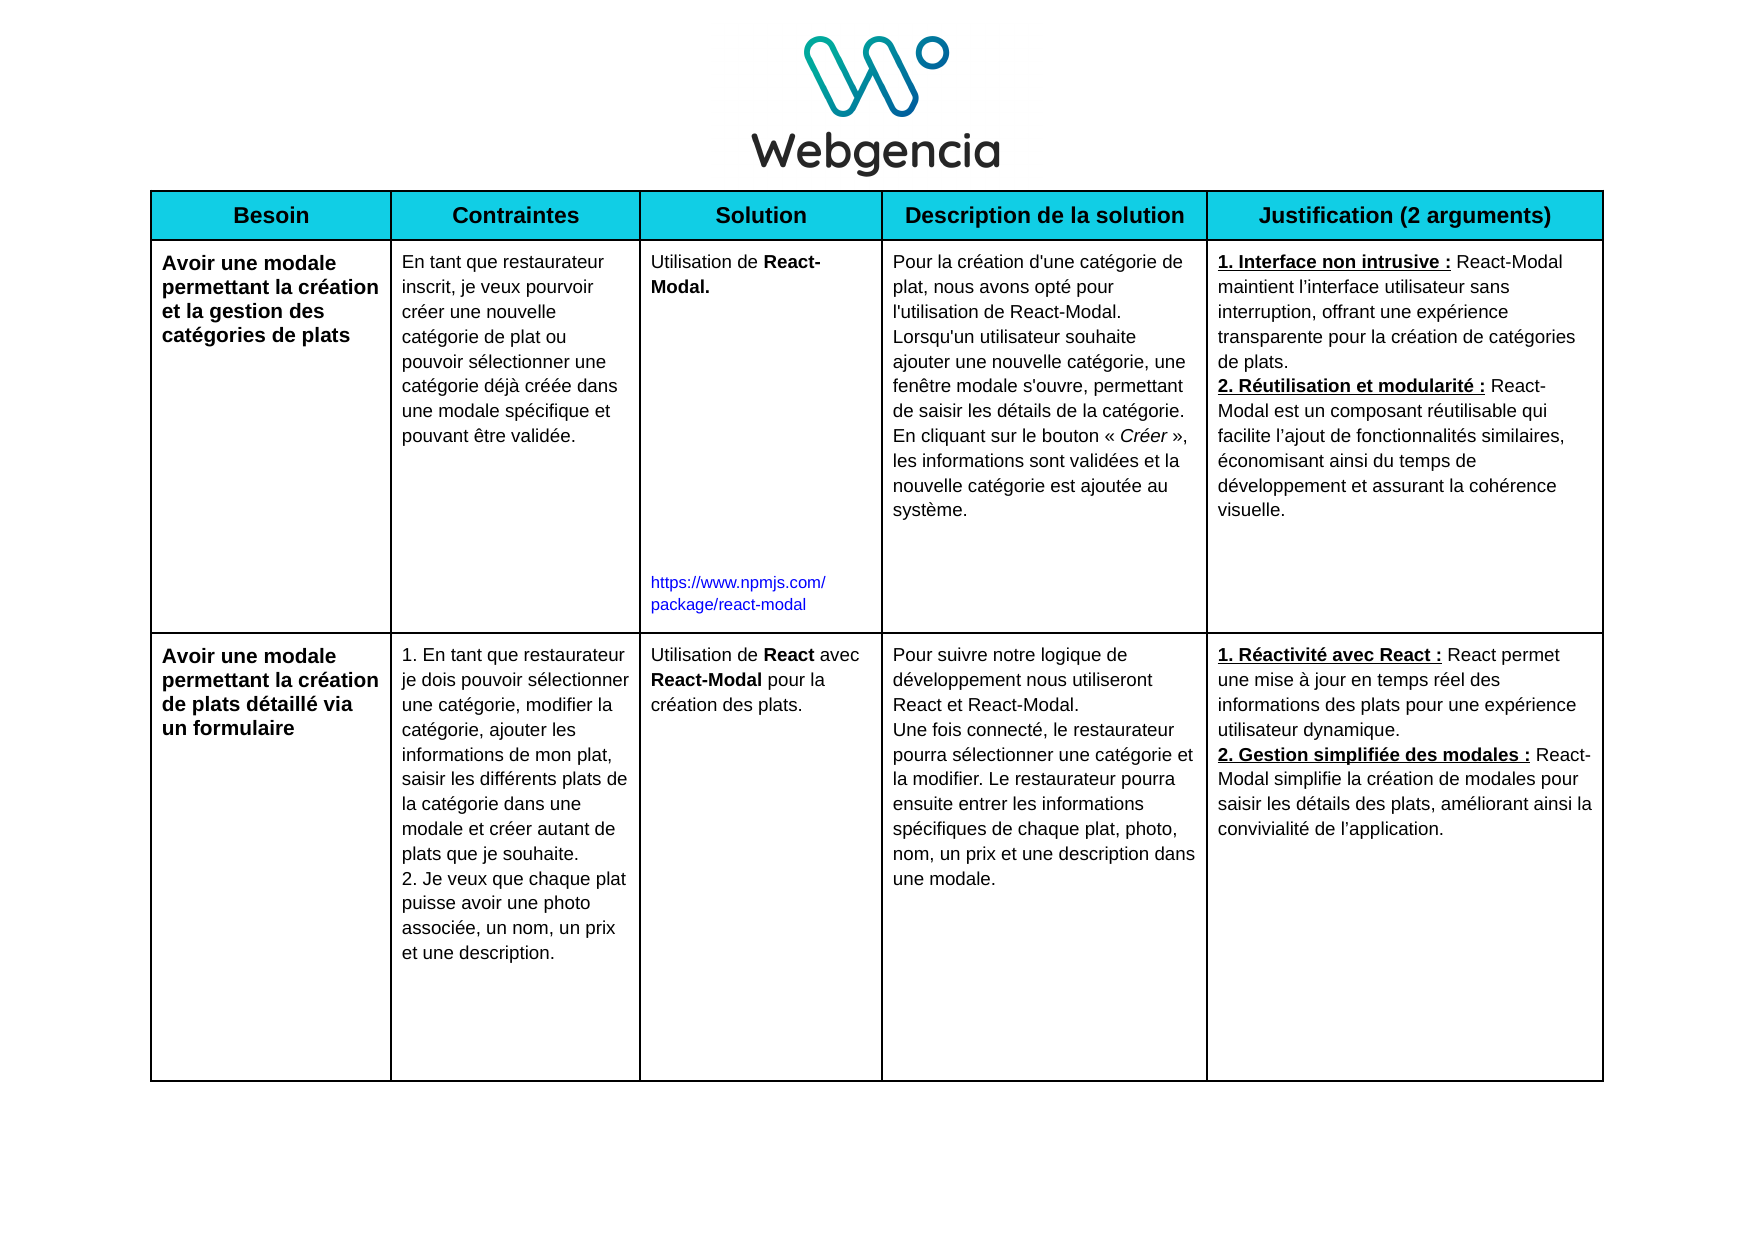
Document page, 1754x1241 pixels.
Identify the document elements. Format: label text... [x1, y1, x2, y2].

table_cell Contraintes [392, 192, 639, 239]
table_cell Justification (2 arguments) [1208, 192, 1602, 239]
table_cell Pour la création d'une catégorie de plat, nous avons opté pour l'utilisation de React-Modal. Lorsqu'un utilisateur souhaite ajouter une nouvelle catégorie, une fenêtre modale s'ouvre, permettant de saisir les détails de la catégorie. En cliquant sur le bouton « Créer », les informations sont validées et la nouvelle catégorie est ajoutée au système. [883, 241, 1206, 632]
table_cell Avoir une modale permettant la création et la gestion des catégories de plats [152, 241, 390, 632]
table_cell En tant que restaurateur inscrit, je veux pourvoir créer une nouvelle catégorie de plat ou pouvoir sélectionner une catégorie déjà créée dans une modale spécifique et pouvant être validée. [392, 241, 639, 632]
table_cell Avoir une modale permettant la création de plats détaillé via un formulaire [152, 634, 390, 1080]
table_cell Description de la solution [883, 192, 1206, 239]
table_cell 1. Interface non intrusive : React-Modal maintient l’interface utilisateur sans interruption, offrant une expérience transparente pour la création de catégories de plats. 2. Réutilisation et modularité : React-Modal est un composant réutilisable qui facilite l’ajout de fonctionnalités similaires, économisant ainsi du temps de développement et assurant la cohérence visuelle. [1208, 241, 1602, 632]
table_cell Solution [641, 192, 881, 239]
table_cell 1. En tant que restaurateur je dois pouvoir sélectionner une catégorie, modifier la catégorie, ajouter les informations de mon plat, saisir les différents plats de la catégorie dans une modale et créer autant de plats que je souhaite. 2. Je veux que chaque plat puisse avoir une photo associée, un nom, un prix et une description. [392, 634, 639, 1080]
table_cell Besoin [152, 192, 390, 239]
picture [710, 23, 1043, 190]
table_cell Pour suivre notre logique de développement nous utiliseront React et React-Modal. Une fois connecté, le restaurateur pourra sélectionner une catégorie et la modifier. Le restaurateur pourra ensuite entrer les informations spécifiques de chaque plat, photo, nom, un prix et une description dans une modale. [883, 634, 1206, 1080]
table_cell 1. Réactivité avec React : React permet une mise à jour en temps réel des informations des plats pour une expérience utilisateur dynamique. 2. Gestion simplifiée des modales : React-Modal simplifie la création de modales pour saisir les détails des plats, améliorant ainsi la convivialité de l’application. [1208, 634, 1602, 1080]
table_cell Utilisation de React-Modal. https://www.npmjs.com/ package/react-modal [641, 241, 881, 632]
table_cell Utilisation de React avec React-Modal pour la création des plats. [641, 634, 881, 1080]
